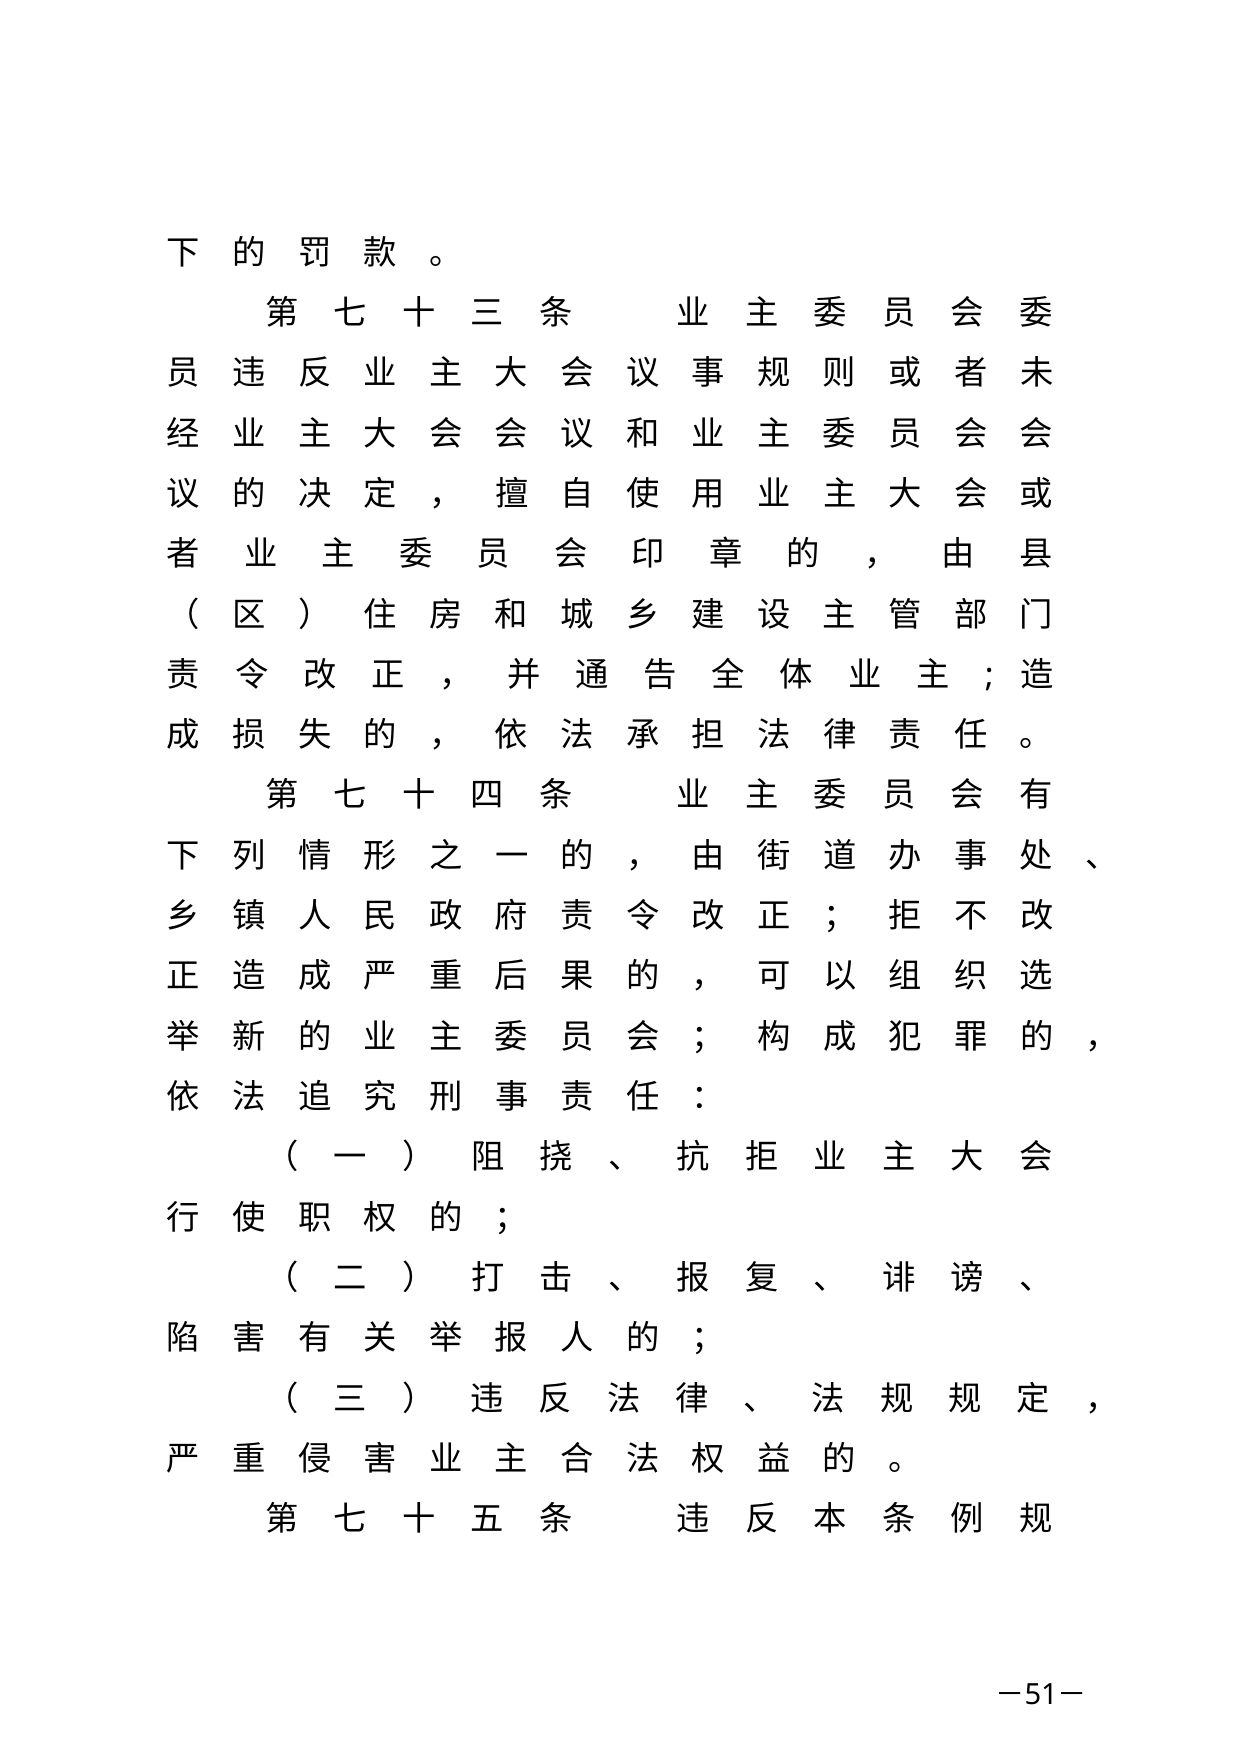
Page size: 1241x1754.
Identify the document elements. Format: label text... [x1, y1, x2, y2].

text 第七十四条 业主委员会有下列情形之一的，由街道办事处、乡镇人民政府责令改正；拒不改正造成严重后果的，可以组织选举新的业主委员会；构成犯罪的，依法追究刑事责任： [167, 762, 1085, 1124]
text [167, 1486, 1085, 1546]
text （三）违反法律、法规规定，严重侵害业主合法权益的。 [167, 1365, 1085, 1486]
text （二）打击、报复、诽谤、陷害有关举报人的； [167, 1245, 1085, 1365]
text （一）阻挠、抗拒业主大会行使职权的； [167, 1124, 1085, 1245]
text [167, 219, 1085, 280]
text 第七十三条 业主委员会委员违反业主大会议事规则或者未经业主大会会议和业主委员会会议的决定，擅自使用业主大会或者业主委员会印章的，由县（区）住房和城乡建设主管部门责令改正，并通告全体业主;造成损失的，依法承担法律责任。 [167, 280, 1085, 762]
